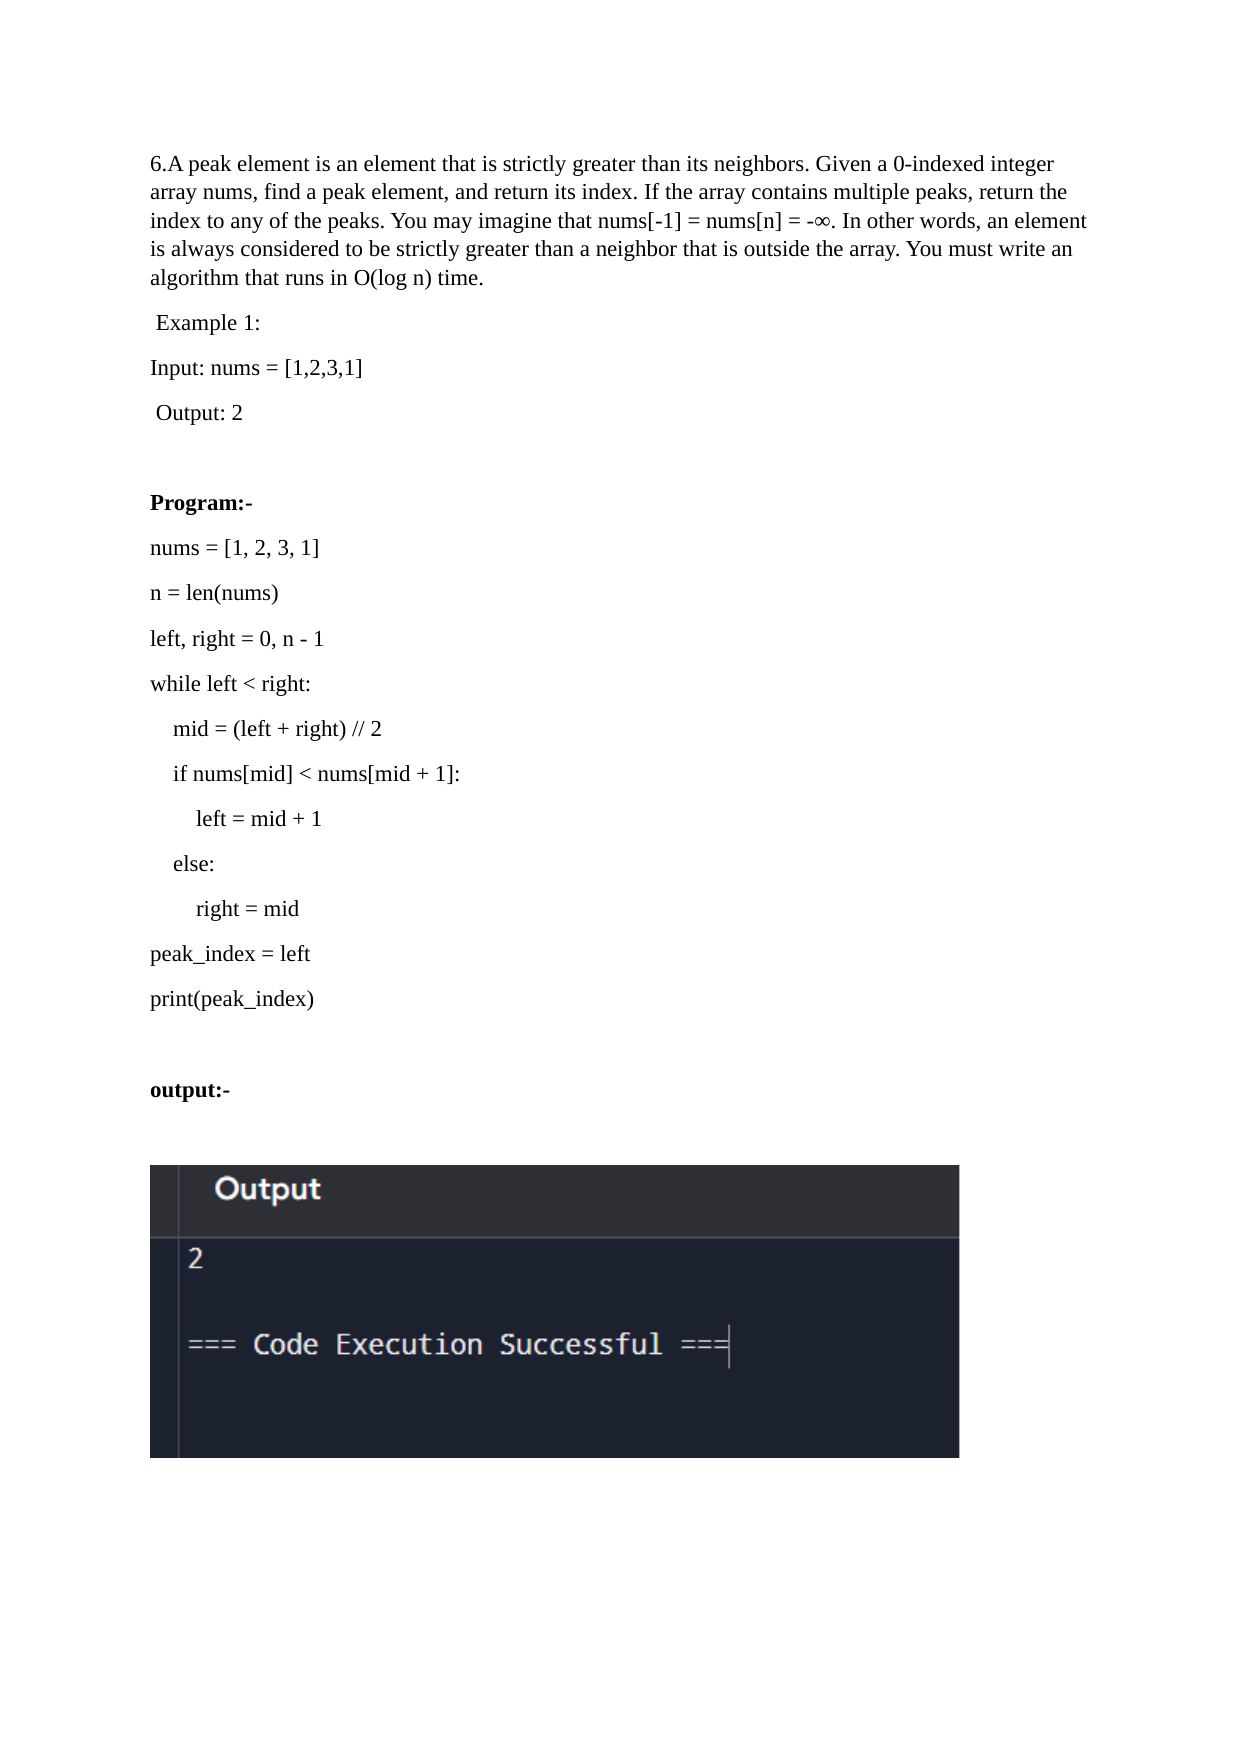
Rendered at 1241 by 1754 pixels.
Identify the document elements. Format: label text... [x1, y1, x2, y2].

picture [150, 1165, 960, 1458]
text nums = [1, 2, 3, 1] [150, 534, 1090, 561]
text output:- [150, 1076, 1090, 1102]
text if nums[mid] < nums[mid + 1]: [150, 760, 1090, 786]
text left, right = 0, n - 1 [150, 624, 1090, 651]
text mid = (left + right) // 2 [150, 715, 1090, 741]
text 6.A peak element is an element that is strictly greater than its neighbors. Given a 0-indexed integer array nums, find a peak element, and return its index. If the array contains multiple peaks, return the index to any of the peaks. You may imagine that nums[-1] = nums[n] = -∞. In other words, an element is always considered to be strictly greater than a neighbor that is outside the array. You must write an algorithm that runs in O(log n) time. [150, 150, 1090, 290]
text Program:- [150, 489, 1090, 516]
text n = len(nums) [150, 579, 1090, 606]
text left = mid + 1 [150, 805, 1090, 831]
text right = mid [150, 895, 1090, 922]
text while left < right: [150, 670, 1090, 696]
text Input: nums = [1,2,3,1] [150, 354, 1090, 380]
text Example 1: [150, 309, 1090, 335]
text print(peak_index) [150, 985, 1090, 1012]
text Output: 2 [150, 399, 1090, 425]
text else: [150, 850, 1090, 876]
text peak_index = left [150, 940, 1090, 967]
